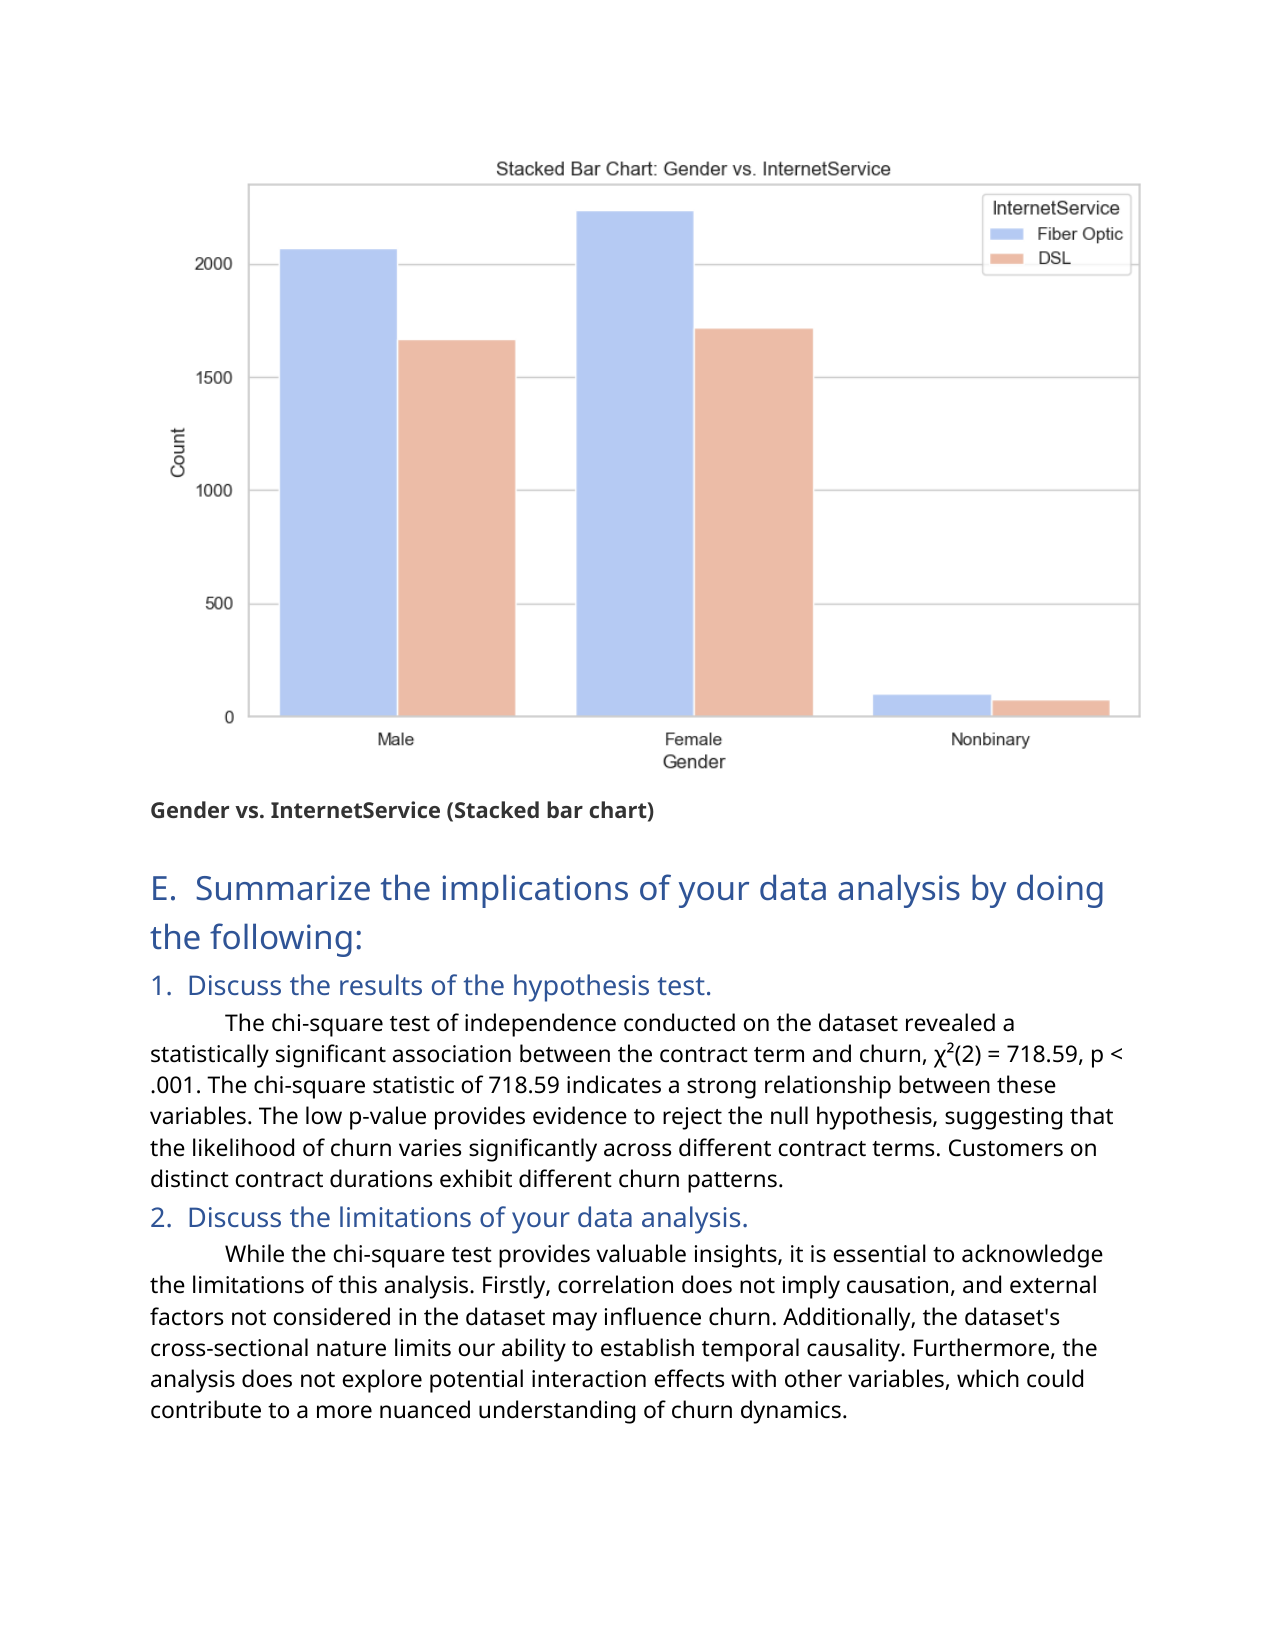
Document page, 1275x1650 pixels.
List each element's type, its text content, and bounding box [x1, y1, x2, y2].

subtitle 1. Discuss the results of the hypothesis test. [150, 967, 1125, 1003]
text Gender vs. InternetService (Stacked bar chart) [150, 795, 1125, 825]
text While the chi-square test provides valuable insights, it is essential to acknowledge the limitations of this analysis. Firstly, correlation does not imply causation, and external factors not considered in the dataset may influence churn. Additionally, the dataset's cross-sectional nature limits our ability to establish temporal causality. Furthermore, the analysis does not explore potential interaction effects with other variables, which could contribute to a more nuanced understanding of churn dynamics. [150, 1238, 1125, 1425]
text The chi-square test of independence conducted on the dataset revealed a statistically significant association between the contract term and churn, χ²(2) = 718.59, p < .001. The chi-square statistic of 718.59 indicates a strong relationship between these variables. The low p-value provides evidence to reject the null hypothesis, suggesting that the likelihood of churn varies significantly across different contract terms. Customers on distinct contract durations exhibit different churn patterns. [150, 1006, 1125, 1194]
subtitle E. Summarize the implications of your data analysis by doing the following: [150, 864, 1125, 959]
picture [150, 150, 1173, 781]
subtitle 2. Discuss the limitations of your data analysis. [150, 1198, 1125, 1235]
